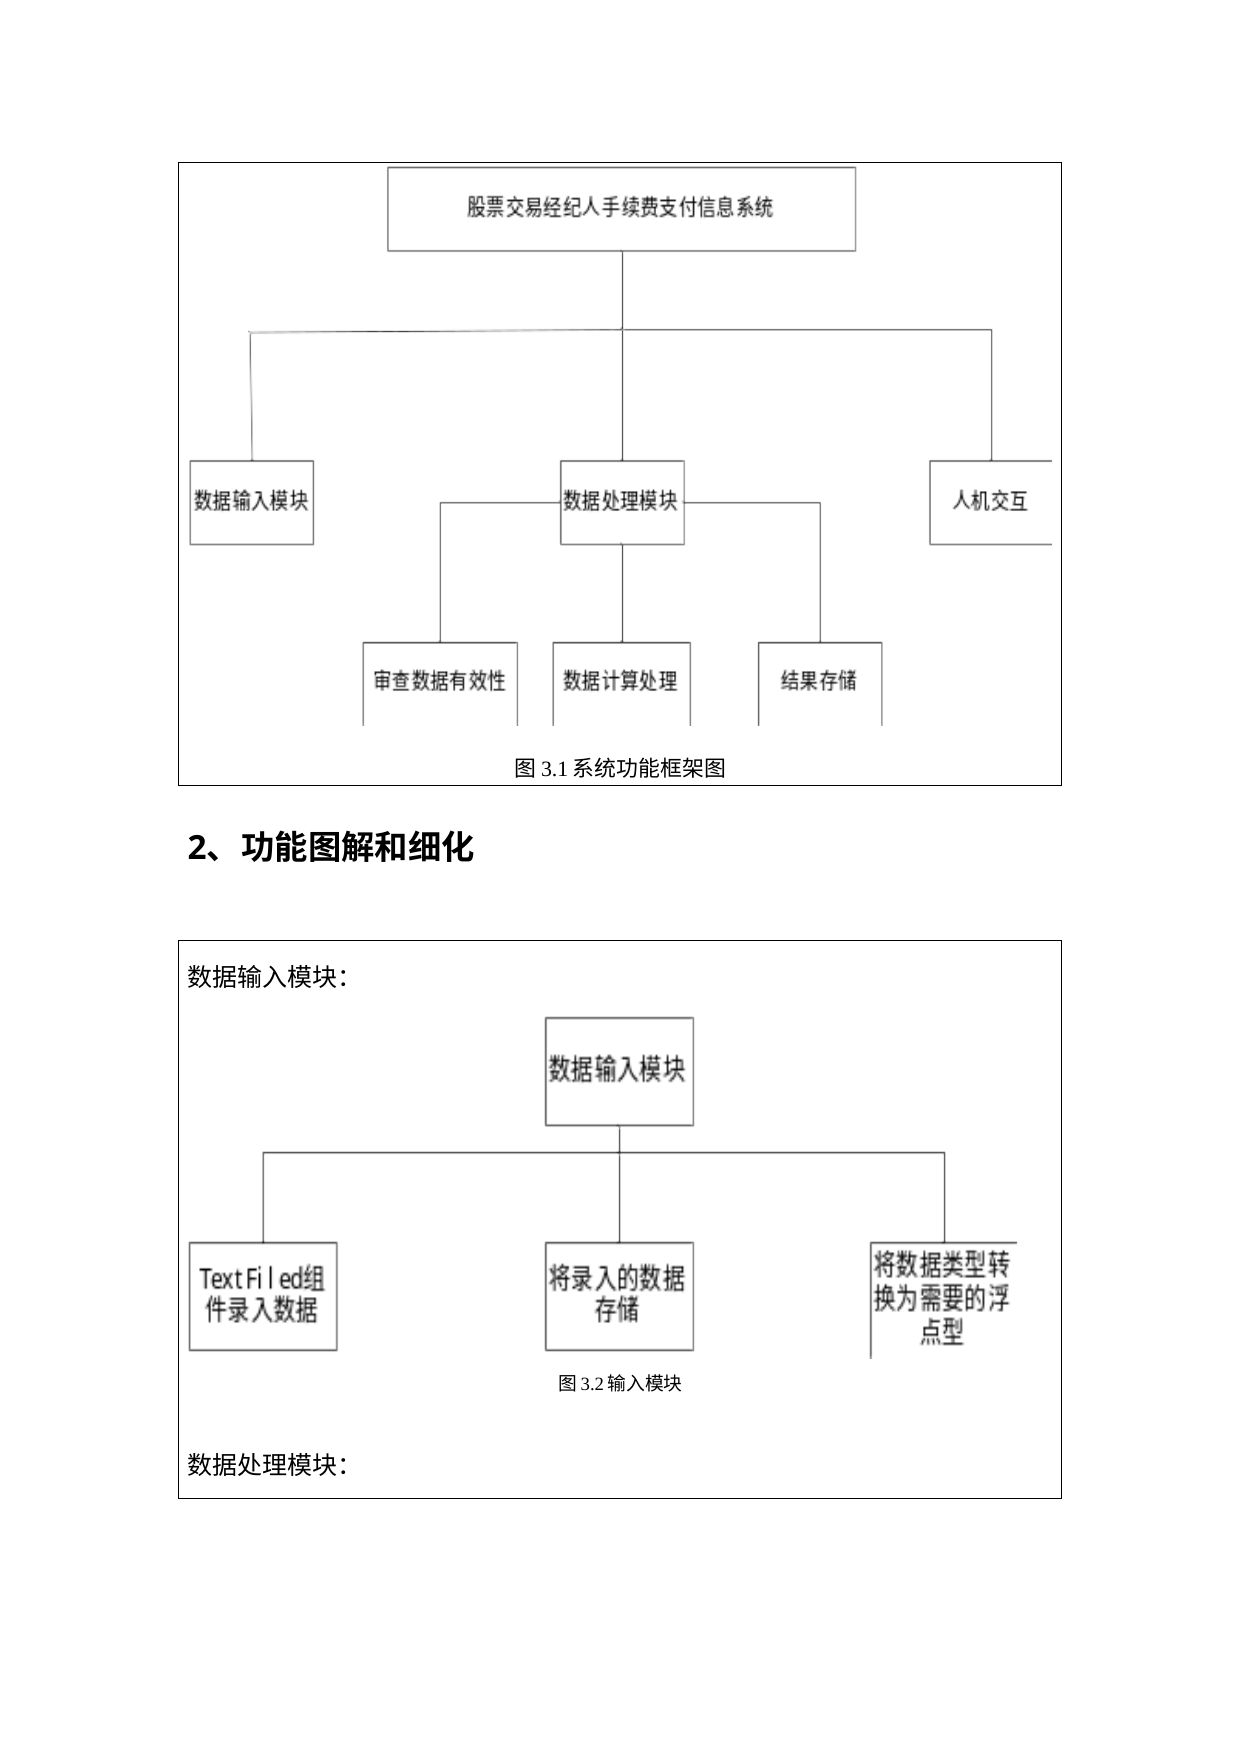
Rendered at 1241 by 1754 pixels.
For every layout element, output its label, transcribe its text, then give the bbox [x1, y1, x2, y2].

text 图3.2输入模块 [187, 1366, 1053, 1398]
text 图3.1系统功能框架图 [179, 747, 1061, 785]
text 数据输入模块： [179, 941, 1061, 1008]
text 数据处理模块： [179, 1428, 1061, 1498]
subtitle 功能图解和细化 [187, 813, 1053, 878]
